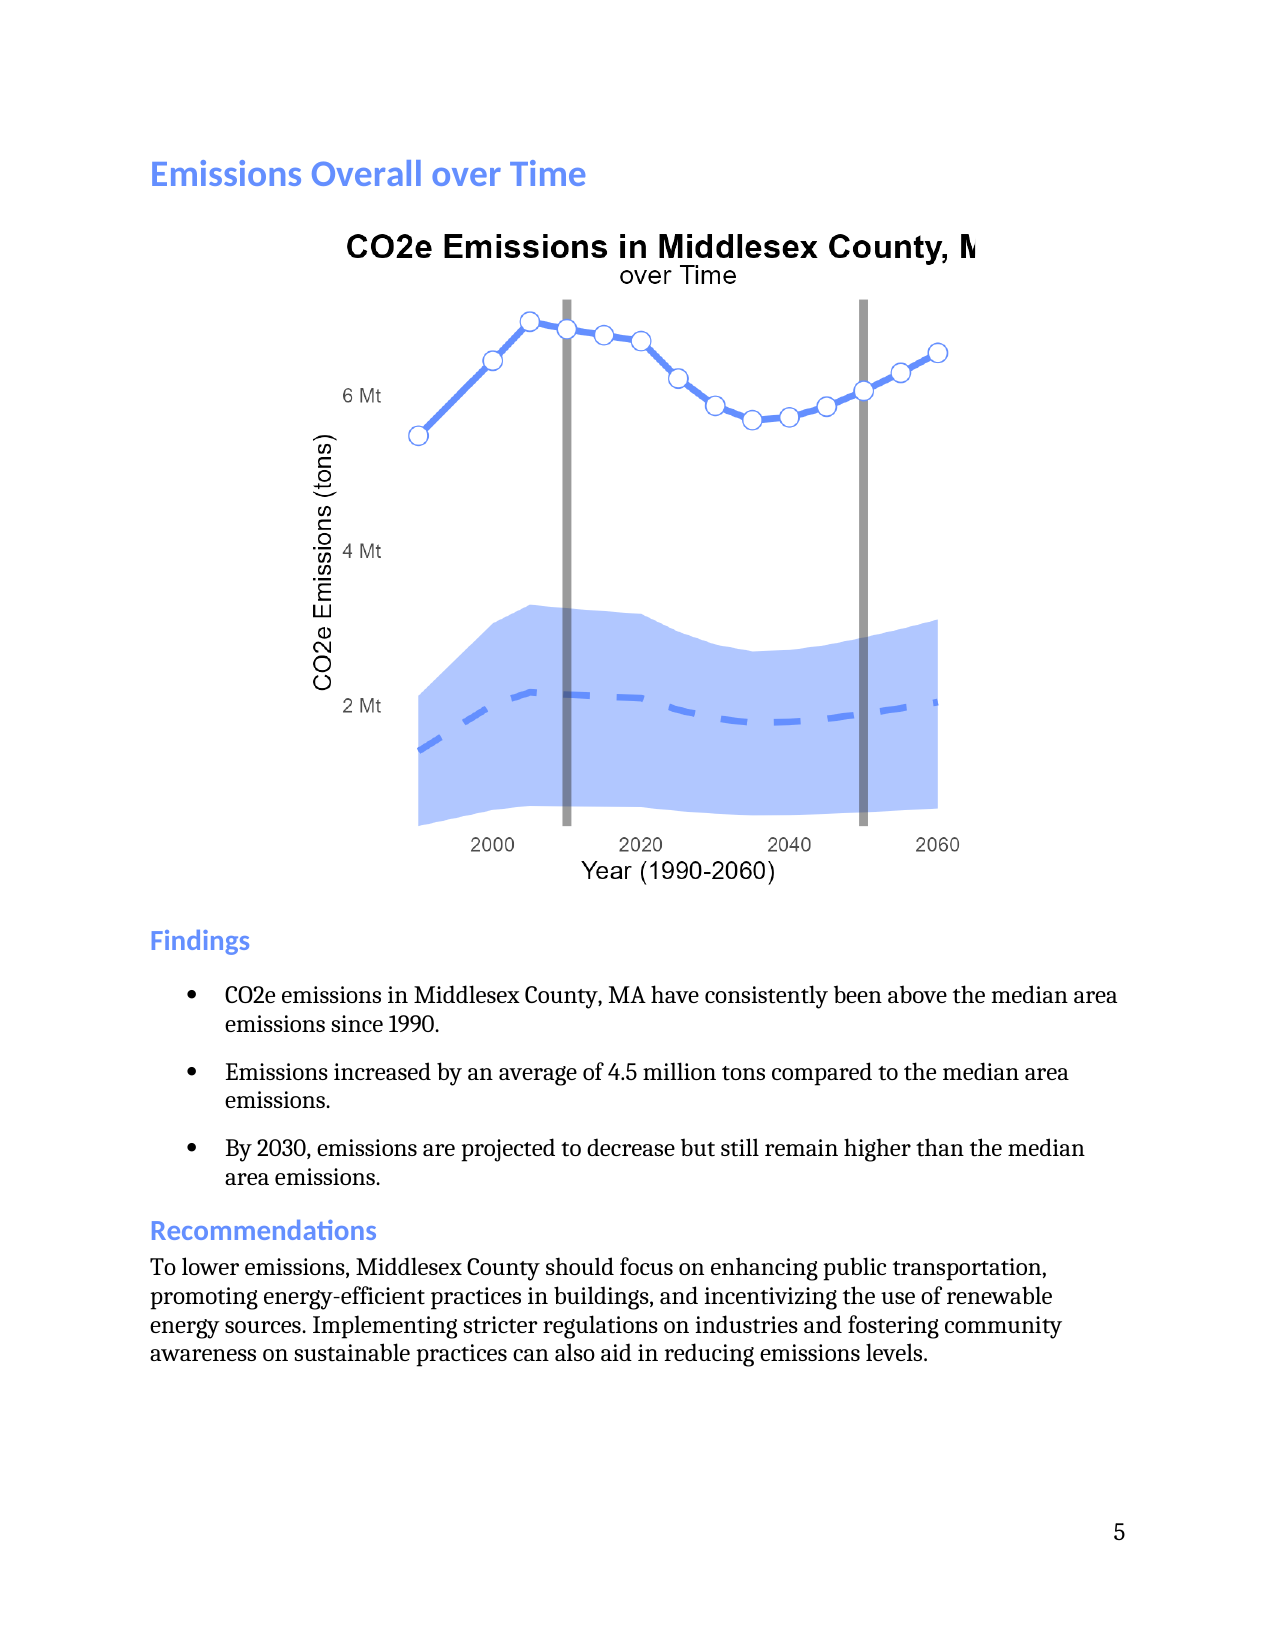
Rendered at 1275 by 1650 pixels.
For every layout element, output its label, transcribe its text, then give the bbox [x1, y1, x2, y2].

text By 2030, emissions are projected to decrease but still remain higher than the median area emissions. [187, 1134, 1125, 1191]
subtitle Recommendations [150, 1212, 1125, 1248]
subtitle Findings [150, 922, 1125, 957]
subtitle Emissions Overall over Time [150, 150, 1125, 196]
picture [300, 221, 976, 897]
text To lower emissions, Middlesex County should focus on enhancing public transportation, promoting energy-efficient practices in buildings, and incentivizing the use of renewable energy sources. Implementing stricter regulations on industries and fostering community awareness on sustainable practices can also aid in reducing emissions levels. [150, 1253, 1125, 1368]
text Emissions increased by an average of 4.5 million tons compared to the median area emissions. [187, 1057, 1125, 1115]
text CO2e emissions in Middlesex County, MA have consistently been above the median area emissions since 1990. [187, 981, 1125, 1039]
